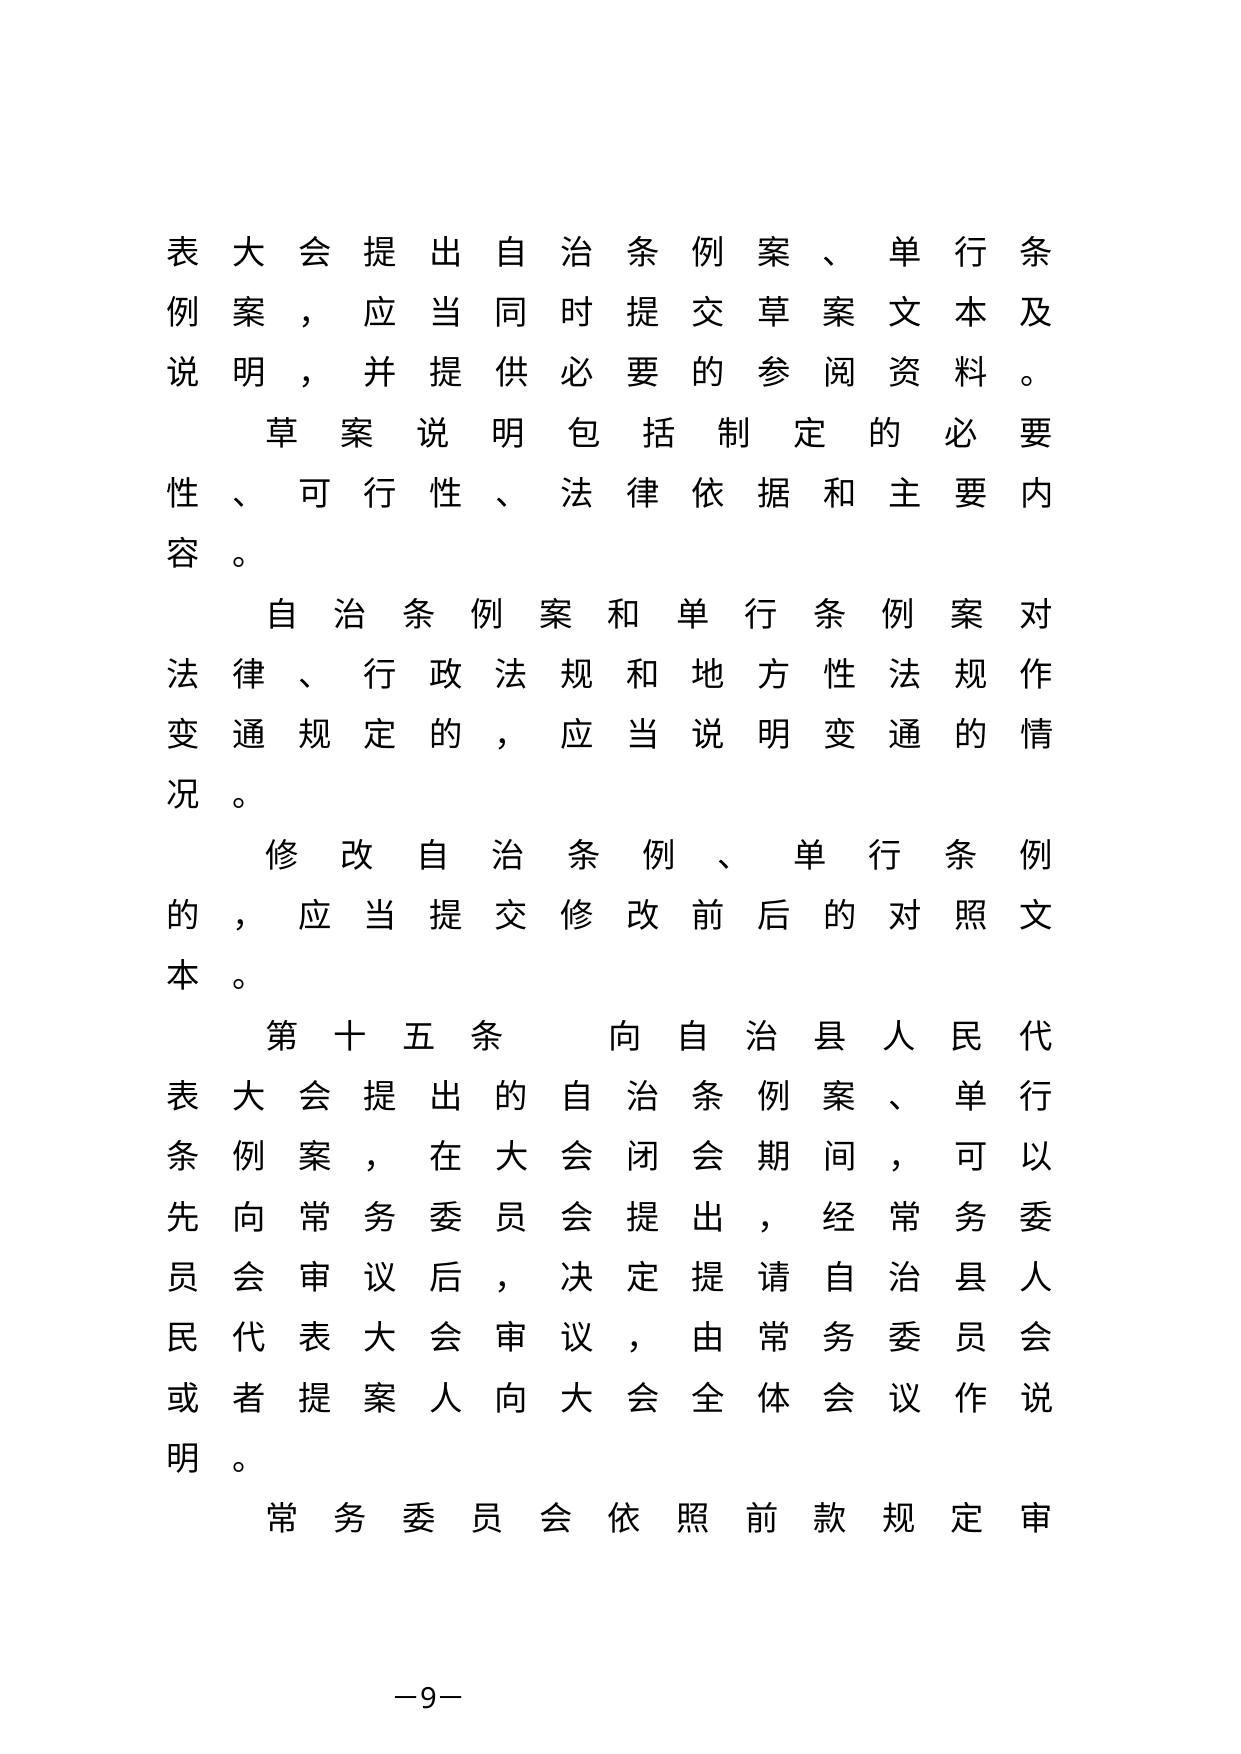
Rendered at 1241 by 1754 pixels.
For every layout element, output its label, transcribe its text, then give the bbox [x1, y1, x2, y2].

text 第十五条 向自治县人民代表大会提出的自治条例案、单行条例案，在大会闭会期间，可以先向常务委员会提出，经常务委员会审议后，决定提请自治县人民代表大会审议，由常务委员会或者提案人向大会全体会议作说明。 [167, 1003, 1085, 1486]
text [167, 1486, 1085, 1546]
text 草案说明包括制定的必要性、可行性、法律依据和主要内容。 [167, 400, 1085, 581]
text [167, 219, 1085, 400]
text 修改自治条例、单行条例的，应当提交修改前后的对照文本。 [167, 822, 1085, 1003]
text 自治条例案和单行条例案对法律、行政法规和地方性法规作变通规定的，应当说明变通的情况。 [167, 581, 1085, 822]
